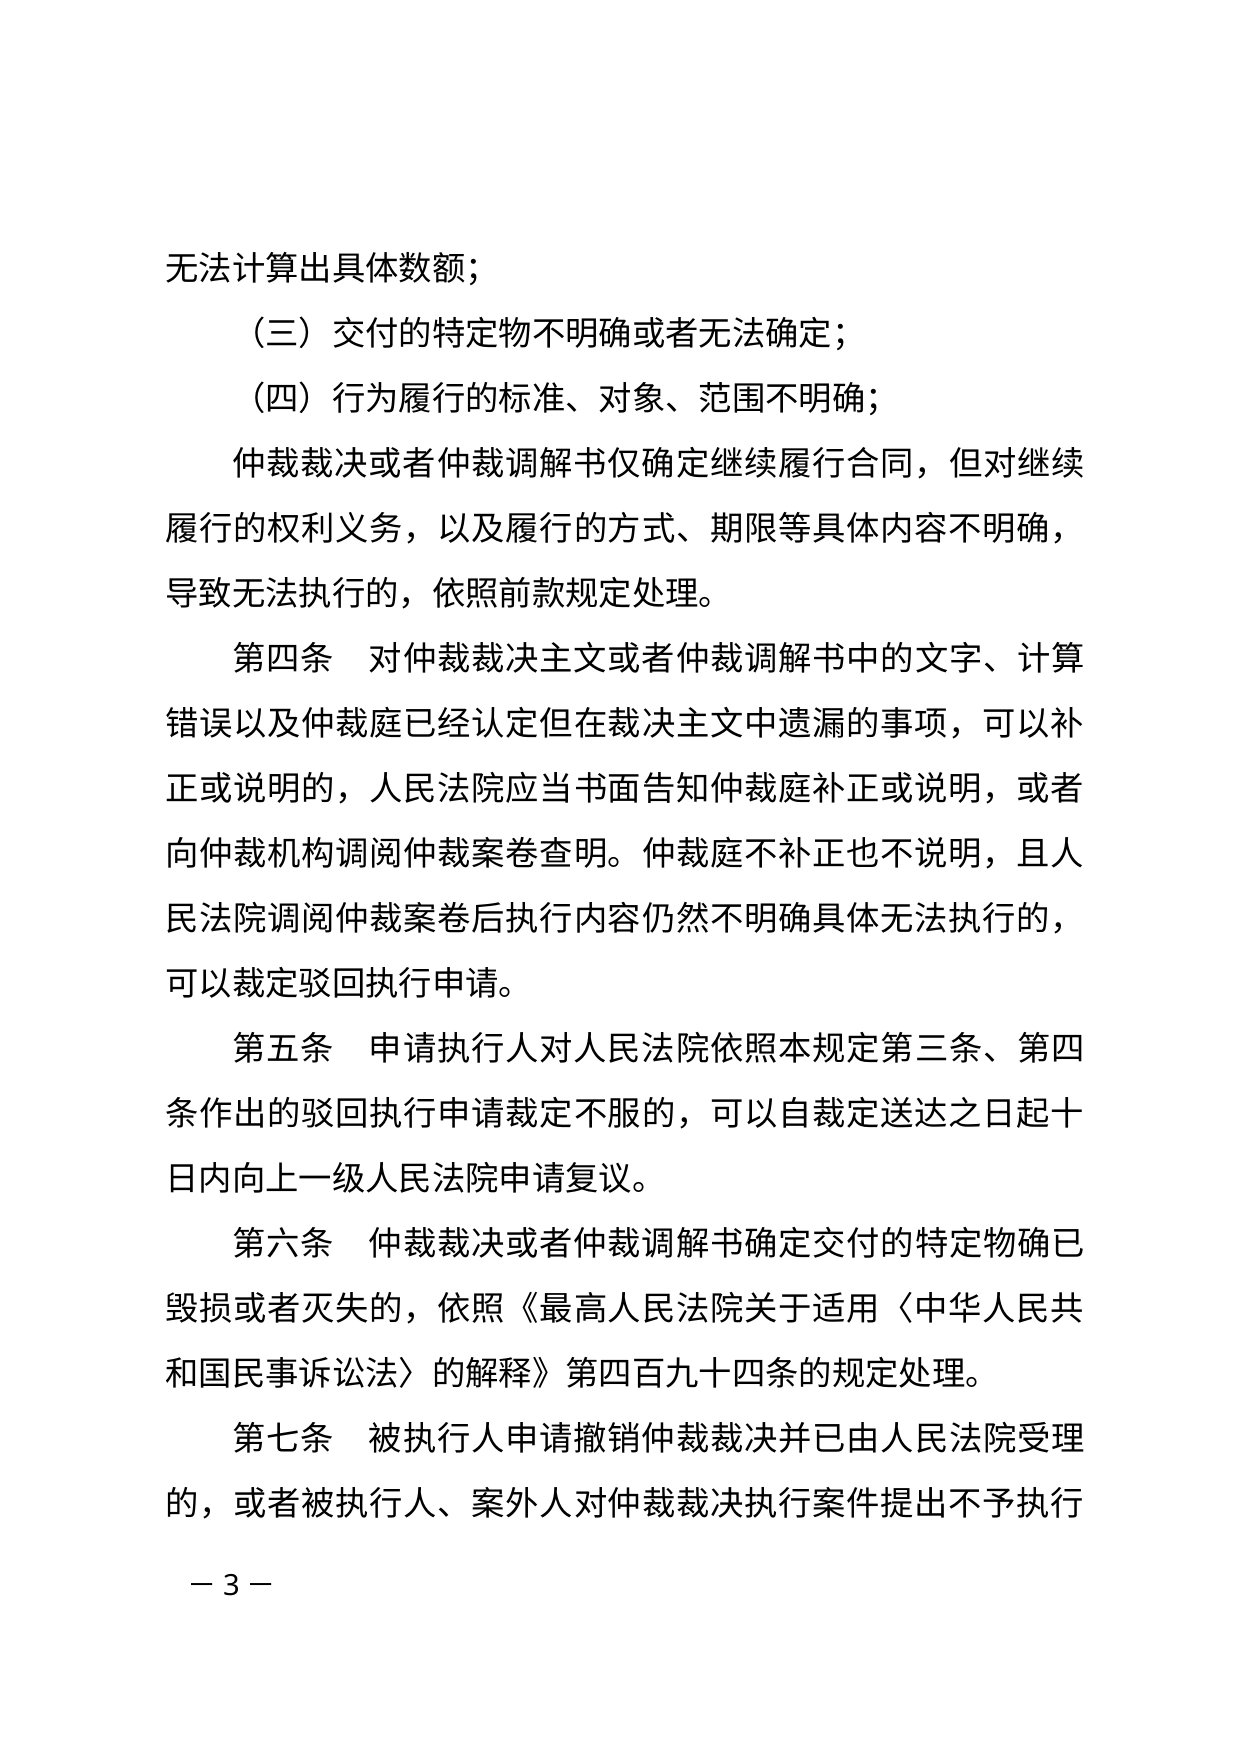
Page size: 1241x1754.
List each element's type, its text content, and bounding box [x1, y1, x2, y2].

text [165, 1403, 1087, 1533]
text 第五条 申请执行人对人民法院依照本规定第三条、第四条作出的驳回执行申请裁定不服的，可以自裁定送达之日起十日内向上一级人民法院申请复议。 [165, 1013, 1087, 1208]
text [165, 233, 1087, 298]
text （四）行为履行的标准、对象、范围不明确； [165, 363, 1087, 428]
text （三）交付的特定物不明确或者无法确定； [165, 298, 1087, 363]
text 仲裁裁决或者仲裁调解书仅确定继续履行合同，但对继续履行的权利义务，以及履行的方式、期限等具体内容不明确，导致无法执行的，依照前款规定处理。 [165, 428, 1087, 623]
text 第四条 对仲裁裁决主文或者仲裁调解书中的文字、计算错误以及仲裁庭已经认定但在裁决主文中遗漏的事项，可以补正或说明的，人民法院应当书面告知仲裁庭补正或说明，或者向仲裁机构调阅仲裁案卷查明。仲裁庭不补正也不说明，且人民法院调阅仲裁案卷后执行内容仍然不明确具体无法执行的，可以裁定驳回执行申请。 [165, 623, 1087, 1013]
text 第六条 仲裁裁决或者仲裁调解书确定交付的特定物确已毁损或者灭失的，依照《最高人民法院关于适用〈中华人民共和国民事诉讼法〉的解释》第四百九十四条的规定处理。 [165, 1208, 1087, 1403]
